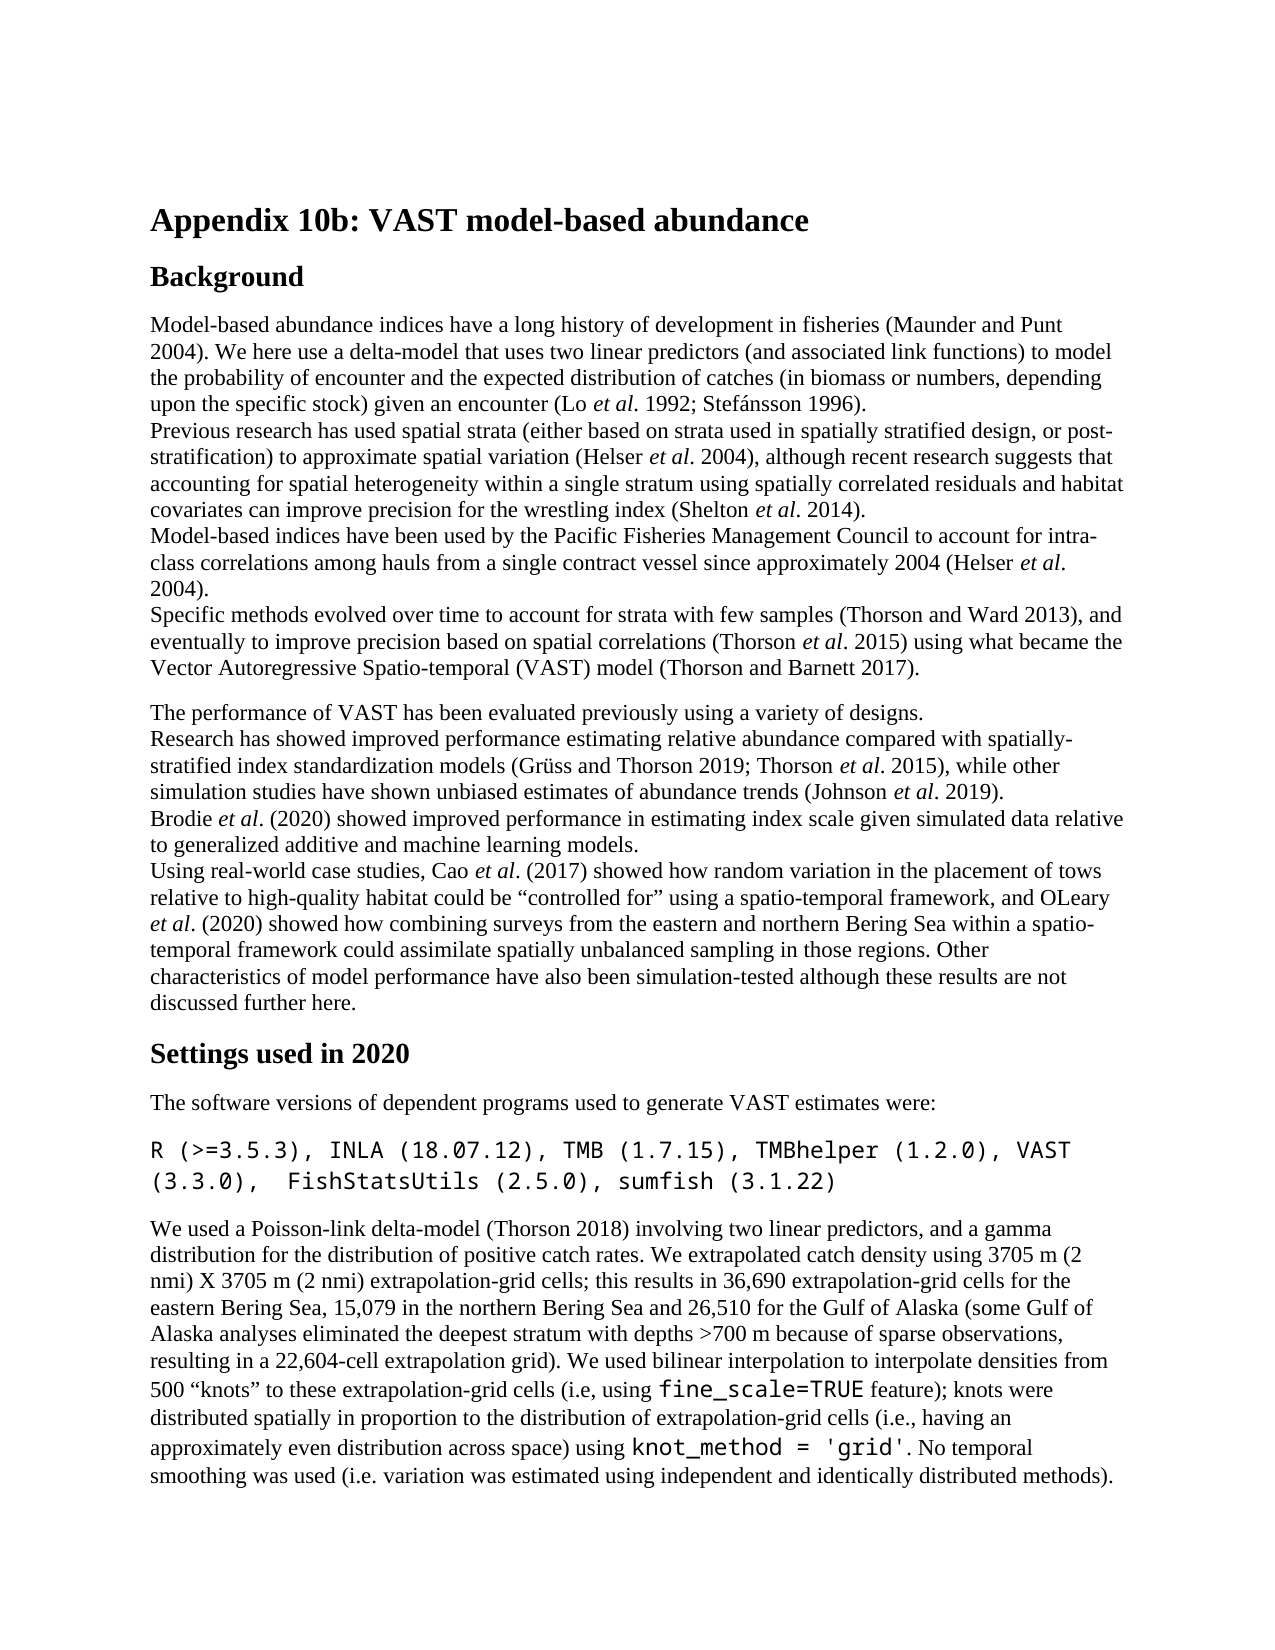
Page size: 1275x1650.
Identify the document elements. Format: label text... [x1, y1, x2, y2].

text Model-based abundance indices have a long history of development in fisheries (Maunder and Punt 2004). We here use a delta-model that uses two linear predictors (and associated link functions) to model the probability of encounter and the expected distribution of catches (in biomass or numbers, depending upon the specific stock) given an encounter (Lo et al. 1992; Stefánsson 1996). Previous research has used spatial strata (either based on strata used in spatially stratified design, or post-stratification) to approximate spatial variation (Helser et al. 2004), although recent research suggests that accounting for spatial heterogeneity within a single stratum using spatially correlated residuals and habitat covariates can improve precision for the wrestling index (Shelton et al. 2014). Model-based indices have been used by the Pacific Fisheries Management Council to account for intra-class correlations among hauls from a single contract vessel since approximately 2004 (Helser et al. 2004). Specific methods evolved over time to account for strata with few samples (Thorson and Ward 2013), and eventually to improve precision based on spatial correlations (Thorson et al. 2015) using what became the Vector Autoregressive Spatio-temporal (VAST) model (Thorson and Barnett 2017). [150, 311, 1125, 680]
subtitle Settings used in 2020 [150, 1036, 1125, 1070]
subtitle Appendix 10b: VAST model-based abundance [150, 200, 1125, 238]
text The software versions of dependent programs used to generate VAST estimates were: [150, 1088, 1125, 1115]
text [150, 1215, 1125, 1488]
text The performance of VAST has been evaluated previously using a variety of designs. Research has showed improved performance estimating relative abundance compared with spatially-stratified index standardization models (Grüss and Thorson 2019; Thorson et al. 2015), while other simulation studies have shown unbiased estimates of abundance trends (Johnson et al. 2019). Brodie et al. (2020) showed improved performance in estimating index scale given simulated data relative to generalized additive and machine learning models. Using real-world case studies, Cao et al. (2017) showed how random variation in the placement of tows relative to high-quality habitat could be “controlled for” using a spatio-temporal framework, and OLeary et al. (2020) showed how combining surveys from the eastern and northern Bering Sea within a spatio-temporal framework could assimilate spatially unbalanced sampling in those regions. Other characteristics of model performance have also been simulation-tested although these results are not discussed further here. [150, 699, 1125, 1015]
subtitle Background [150, 259, 1125, 293]
text R (>=3.5.3), INLA (18.07.12), TMB (1.7.15), TMBhelper (1.2.0), VAST (3.3.0), FishStatsUtils (2.5.0), sumfish (3.1.22) [150, 1134, 1125, 1196]
